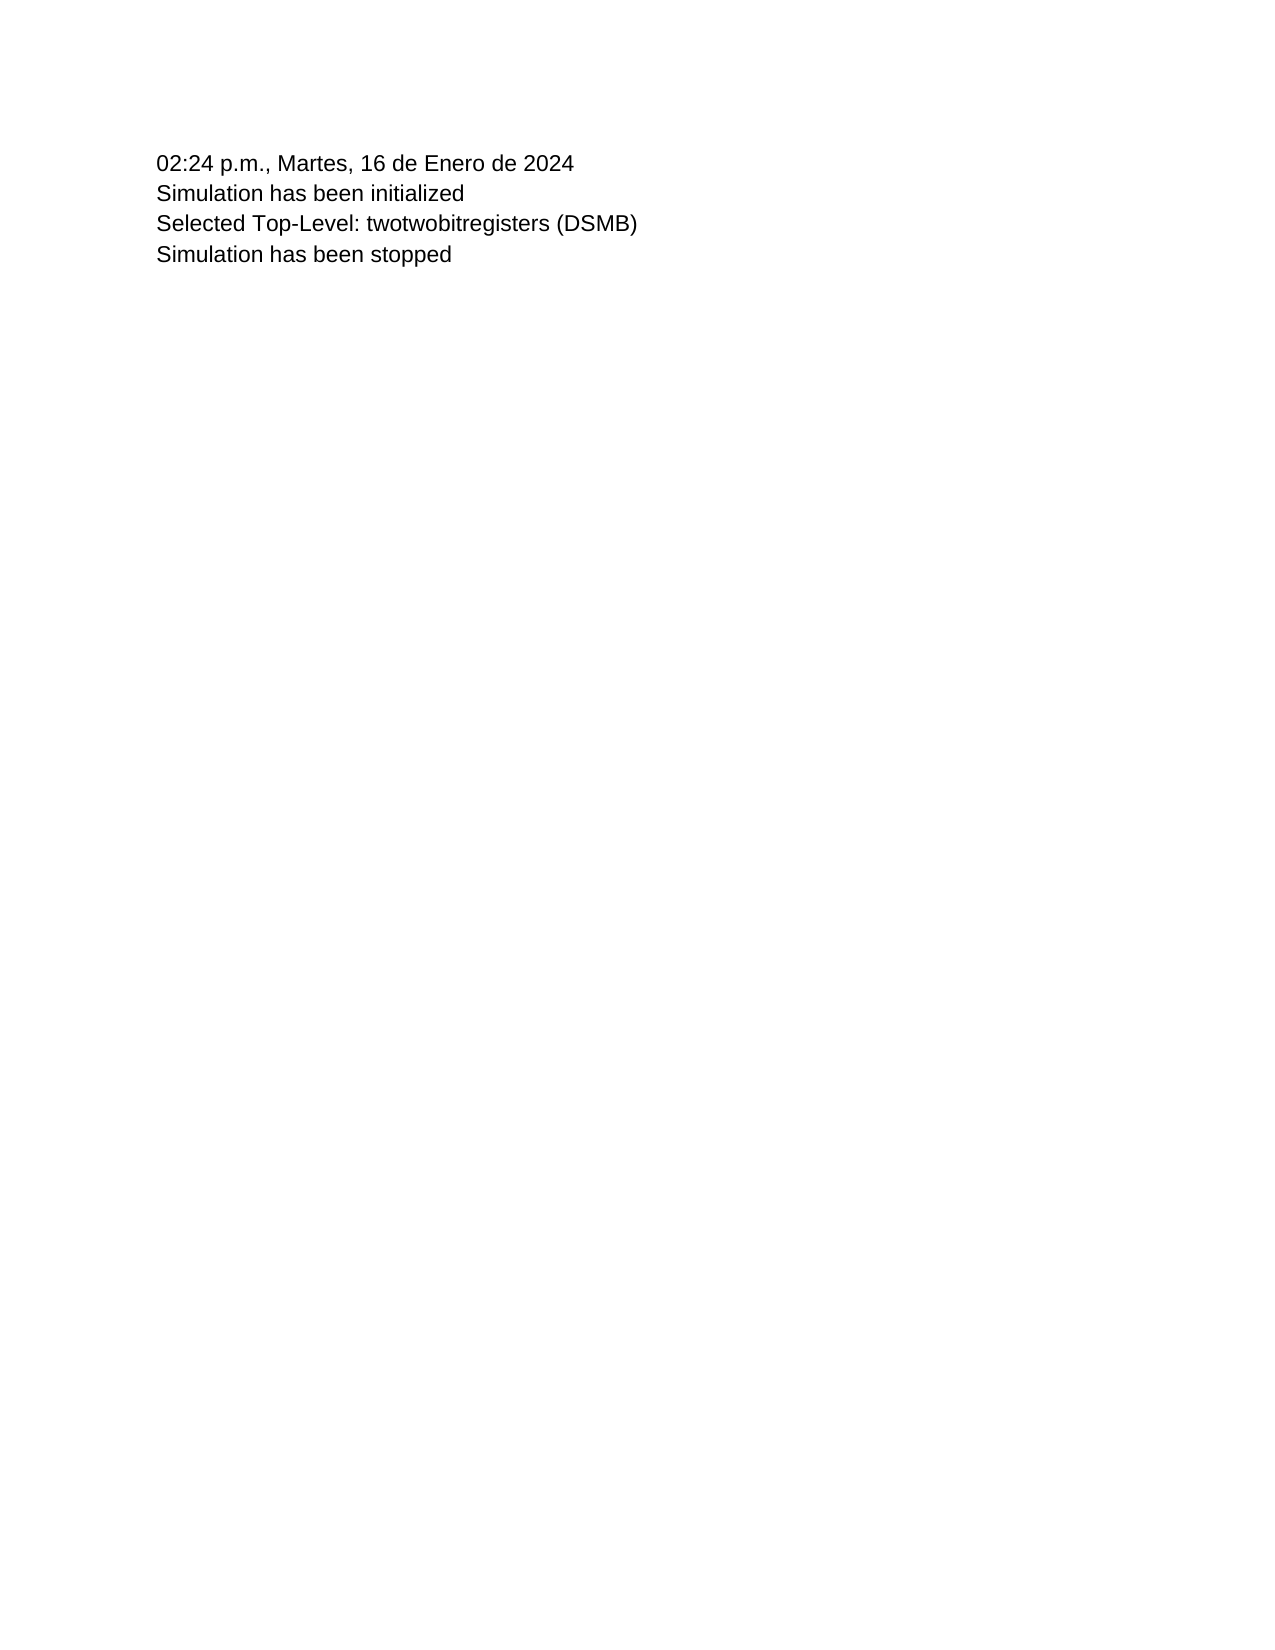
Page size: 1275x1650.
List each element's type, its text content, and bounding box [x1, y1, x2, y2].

text Selected Top-Level: twotwobitregisters (DSMB) [150, 210, 1125, 237]
text 02:24 p.m., Martes, 16 de Enero de 2024 [150, 150, 1125, 176]
text Simulation has been initialized [150, 180, 1125, 207]
text Simulation has been stopped [150, 241, 1125, 267]
